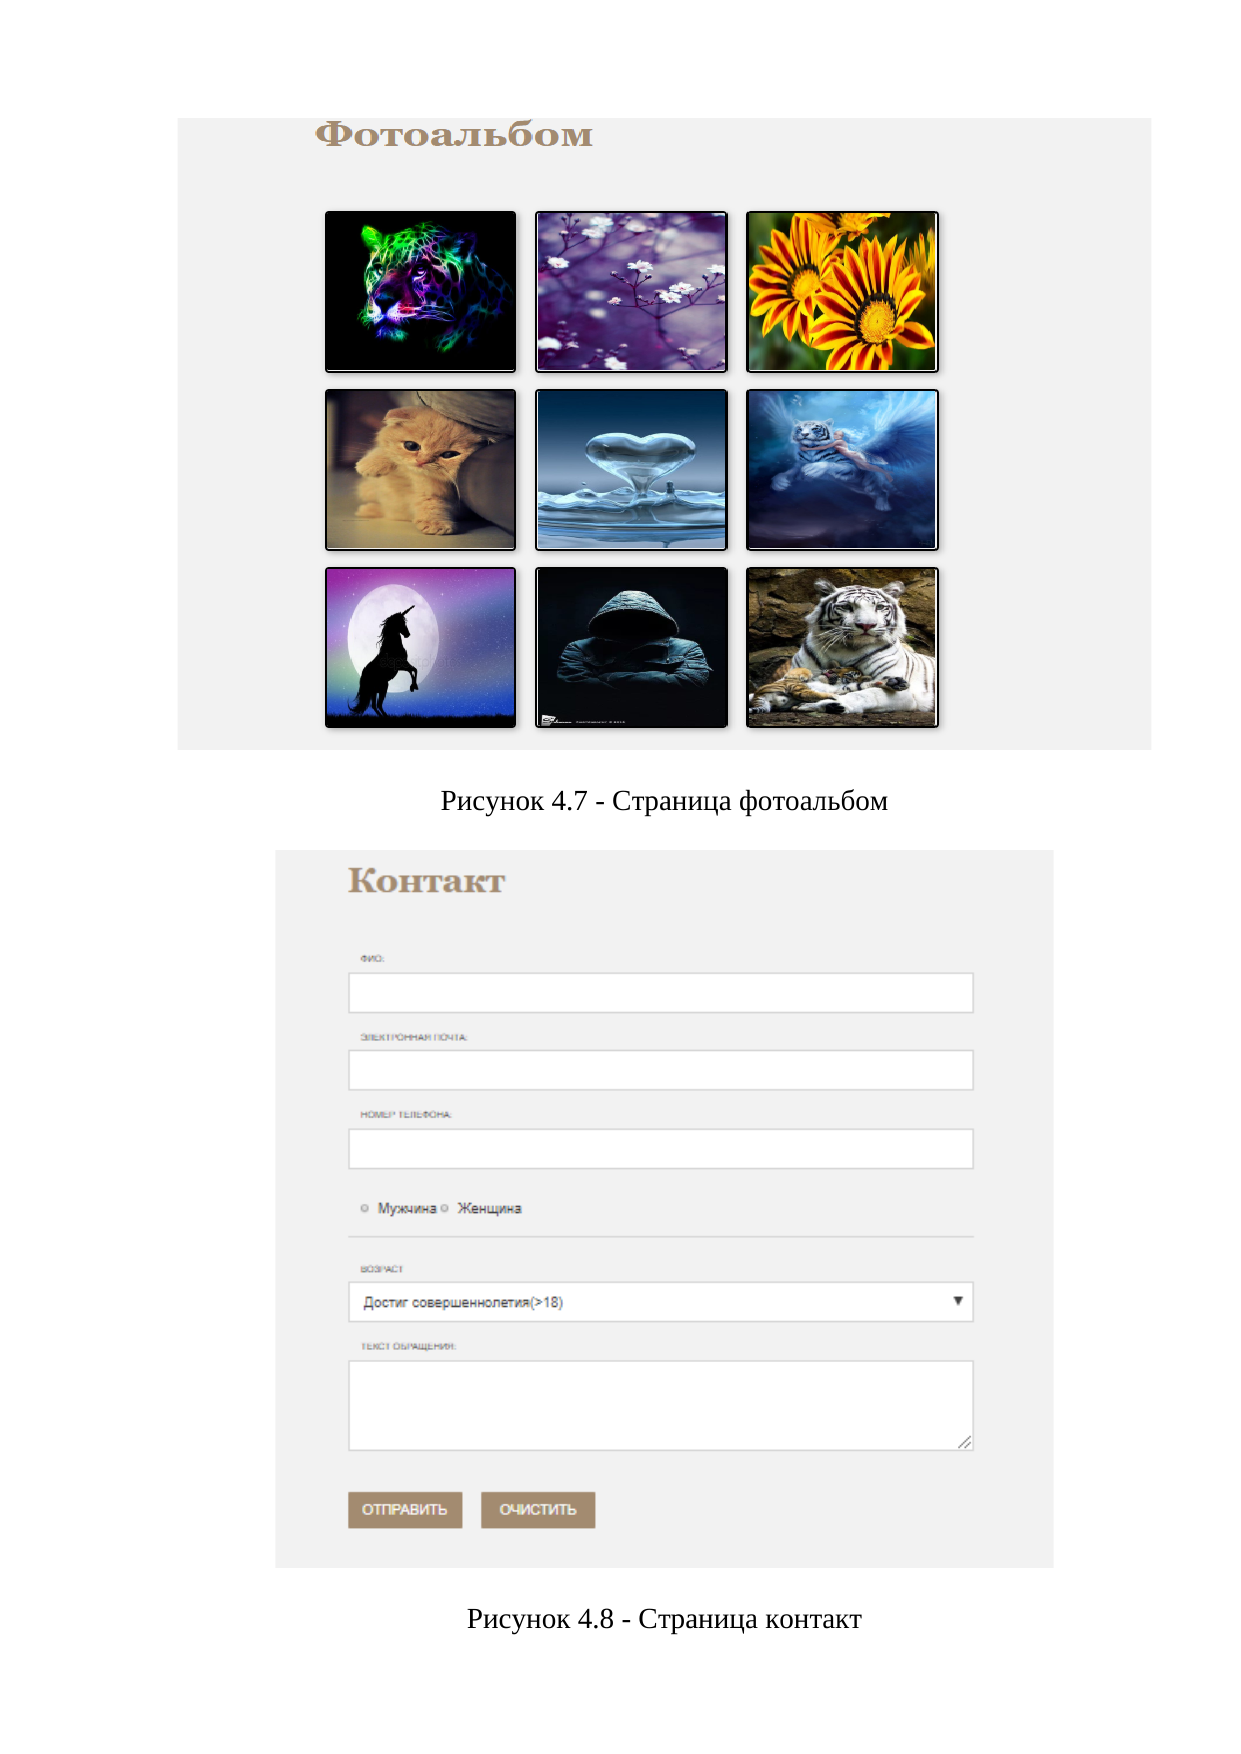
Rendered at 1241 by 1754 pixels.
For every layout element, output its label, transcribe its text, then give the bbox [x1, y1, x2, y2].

picture [177, 118, 1152, 750]
text Рисунок 4.8 - Страница контакт [177, 1601, 1152, 1635]
picture [275, 850, 1054, 1568]
text Рисунок 4.7 - Страница фотоальбом [177, 783, 1152, 816]
